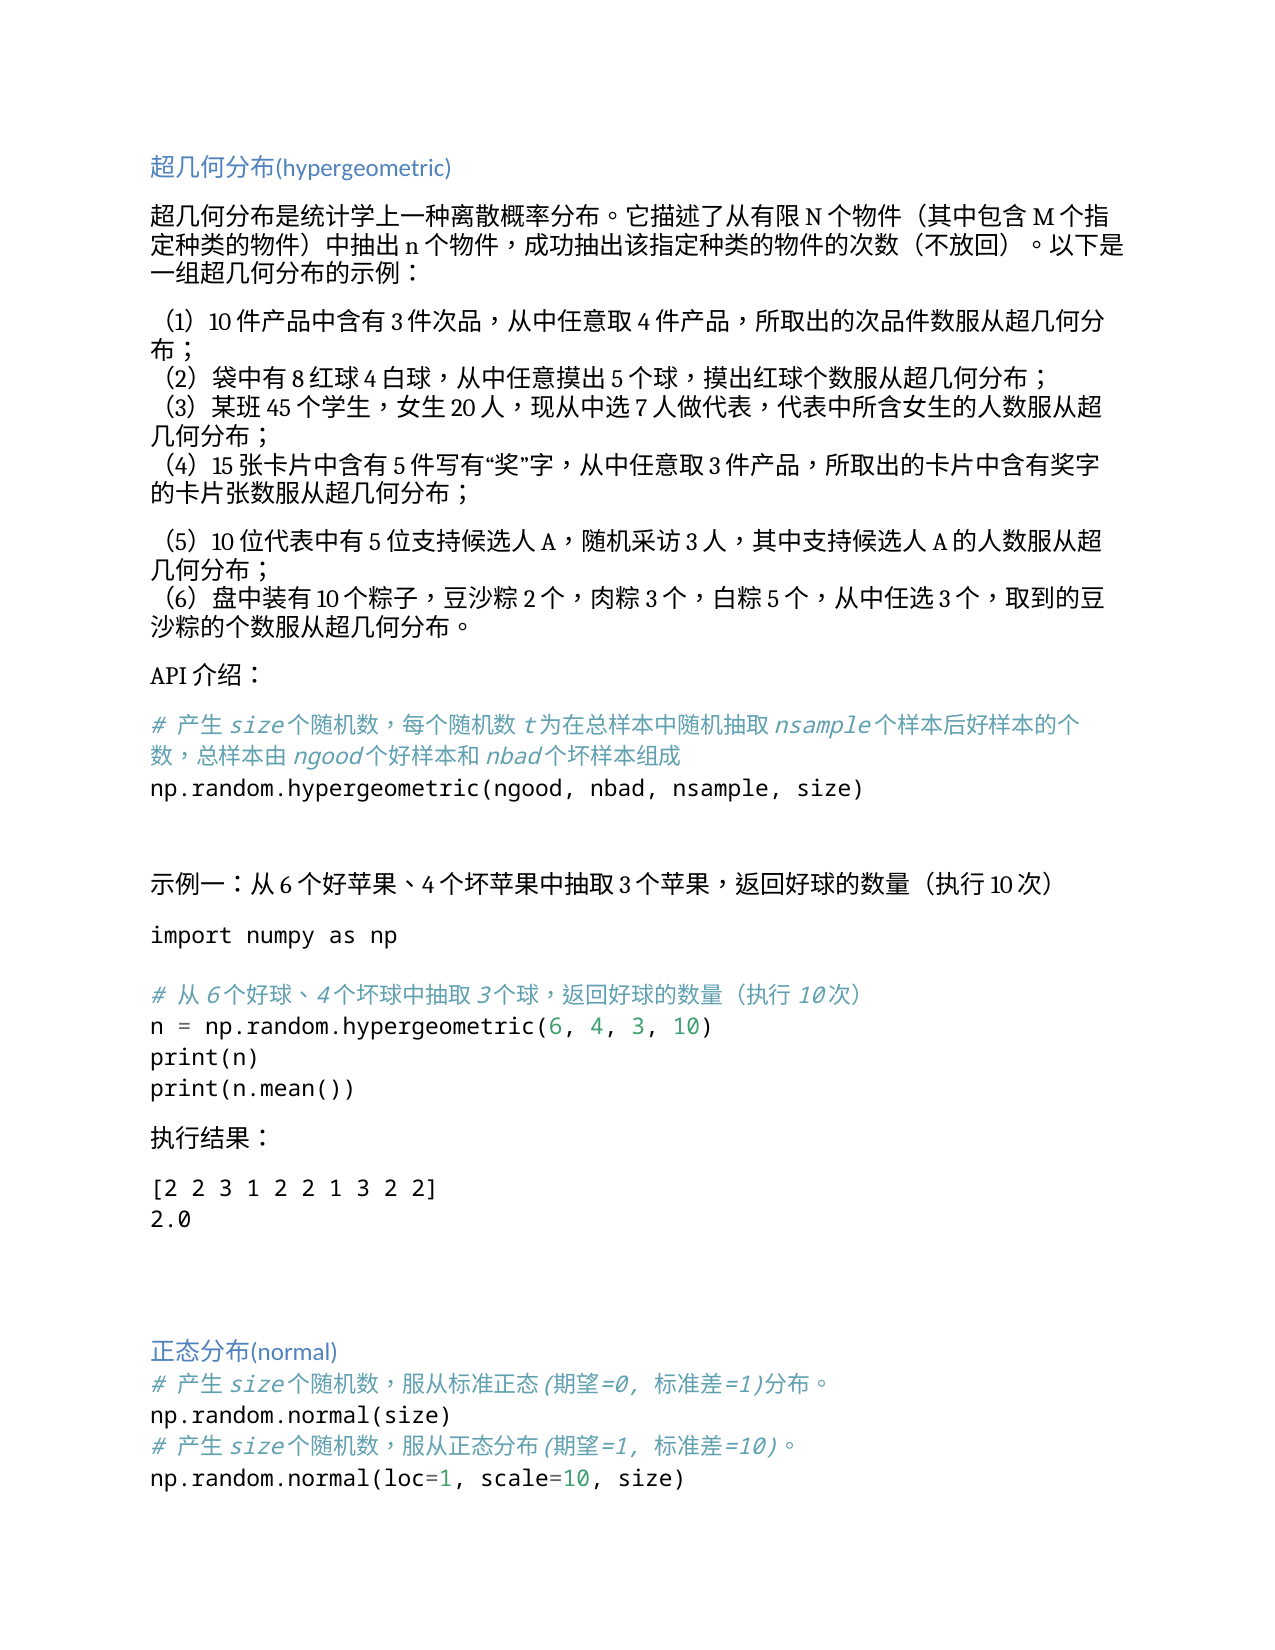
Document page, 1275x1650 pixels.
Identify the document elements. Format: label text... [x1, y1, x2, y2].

subtitle 正态分布(normal) [150, 1334, 1125, 1368]
text API介绍： [150, 662, 1125, 690]
text （5）10位代表中有5位支持候选人A，随机采访3人，其中支持候选人A的人数服从超几何分布； （6）盘中装有10个粽子，豆沙粽2个，肉粽3个，白粽5个，从中任选3个，取到的豆沙粽的个数服从超几何分布。 [150, 528, 1125, 643]
text （1）10件产品中含有3件次品，从中任意取4件产品，所取出的次品件数服从超几何分布； （2）袋中有8红球4白球，从中任意摸出5个球，摸出红球个数服从超几何分布； （3）某班45个学生，女生20人，现从中选7人做代表，代表中所含女生的人数服从超几何分布； （4）15张卡片中含有5件写有“奖”字，从中任意取3件产品，所取出的卡片中含有奖字的卡片张数服从超几何分布； [150, 308, 1125, 509]
text # 产生size个随机数，每个随机数t为在总样本中随机抽取nsample个样本后好样本的个数，总样本由ngood个好样本和nbad个坏样本组成 np.random.hypergeometric(ngood, nbad, nsample, size) [150, 709, 1125, 803]
subtitle 超几何分布(hypergeometric) [150, 150, 1125, 184]
text 超几何分布是统计学上一种离散概率分布。它描述了从有限N个物件（其中包含M个指定种类的物件）中抽出n个物件，成功抽出该指定种类的物件的次数（不放回）。以下是一组超几何分布的示例： [150, 203, 1125, 289]
text # 产生size个随机数，服从标准正态(期望=0, 标准差=1)分布。 np.random.normal(size) # 产生size个随机数，服从正态分布(期望=1, 标准差=10)。 np.random.normal(loc=1, scale=10, size) [150, 1368, 1125, 1493]
text [2 2 3 1 2 2 1 3 2 2] 2.0 [150, 1172, 1125, 1263]
text 示例一：从6个好苹果、4个坏苹果中抽取3个苹果，返回好球的数量（执行10次） [150, 871, 1125, 900]
text 执行结果： [150, 1124, 1125, 1153]
text import numpy as np # 从6个好球、4个坏球中抽取3个球，返回好球的数量（执行10次） n = np.random.hypergeometric(6, 4, 3, 10) print(n) print(n.mean()) [150, 919, 1125, 1104]
